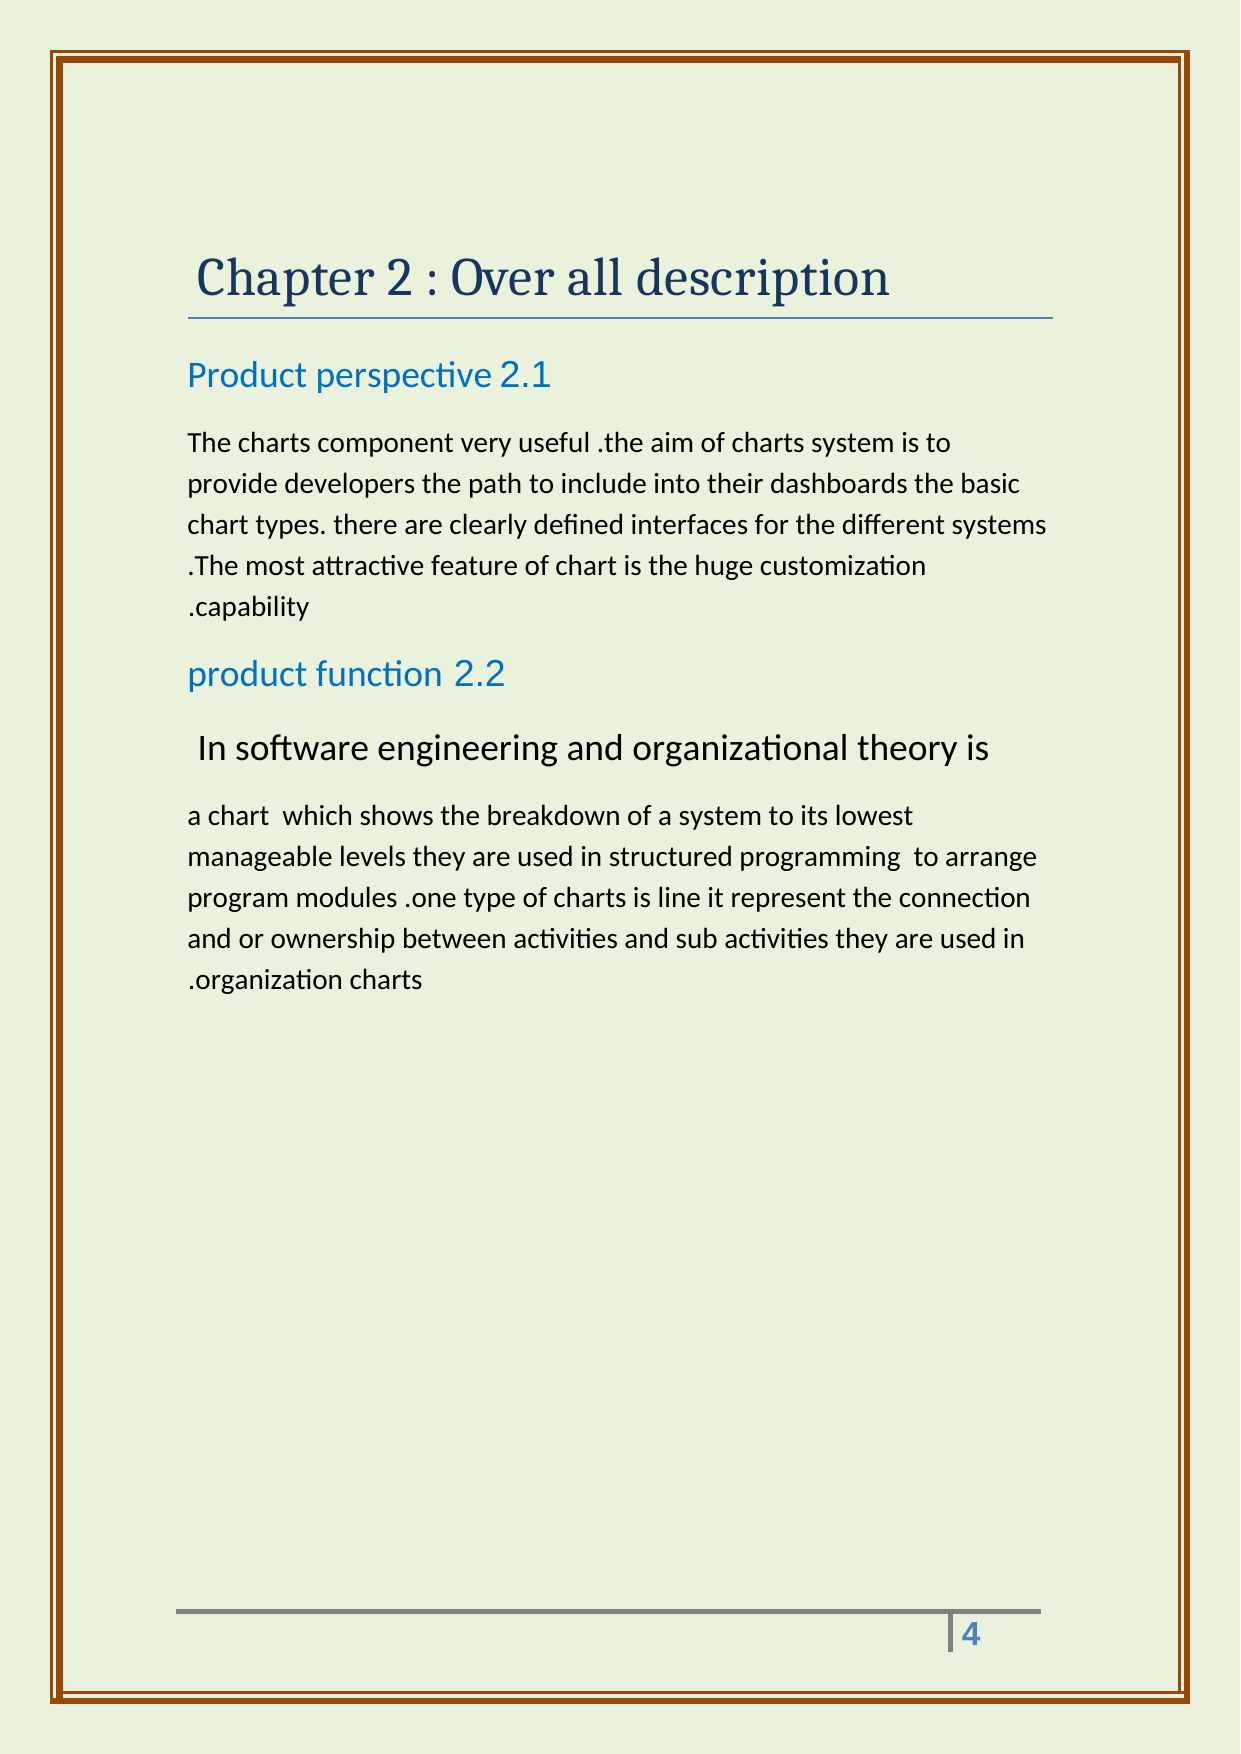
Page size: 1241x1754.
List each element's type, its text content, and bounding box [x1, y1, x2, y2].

title Chapter 2 : Over all description [187, 247, 1053, 319]
text In software engineering and organizational theory is [187, 723, 1053, 769]
text The charts component very useful .the aim of charts system is to provide developers the path to include into their dashboards the basic chart types. there are clearly defined interfaces for the different systems .The most attractive feature of chart is the huge customization capability. [187, 424, 1053, 624]
text 2.2 product function [187, 650, 1053, 696]
text 2.1 Product perspective [187, 351, 1053, 397]
text a chart which shows the breakdown of a system to its lowest manageable levels they are used in structured programming to arrange program modules .one type of charts is line it represent the connection and or ownership between activities and sub activities they are used in organization charts. [187, 797, 1053, 996]
